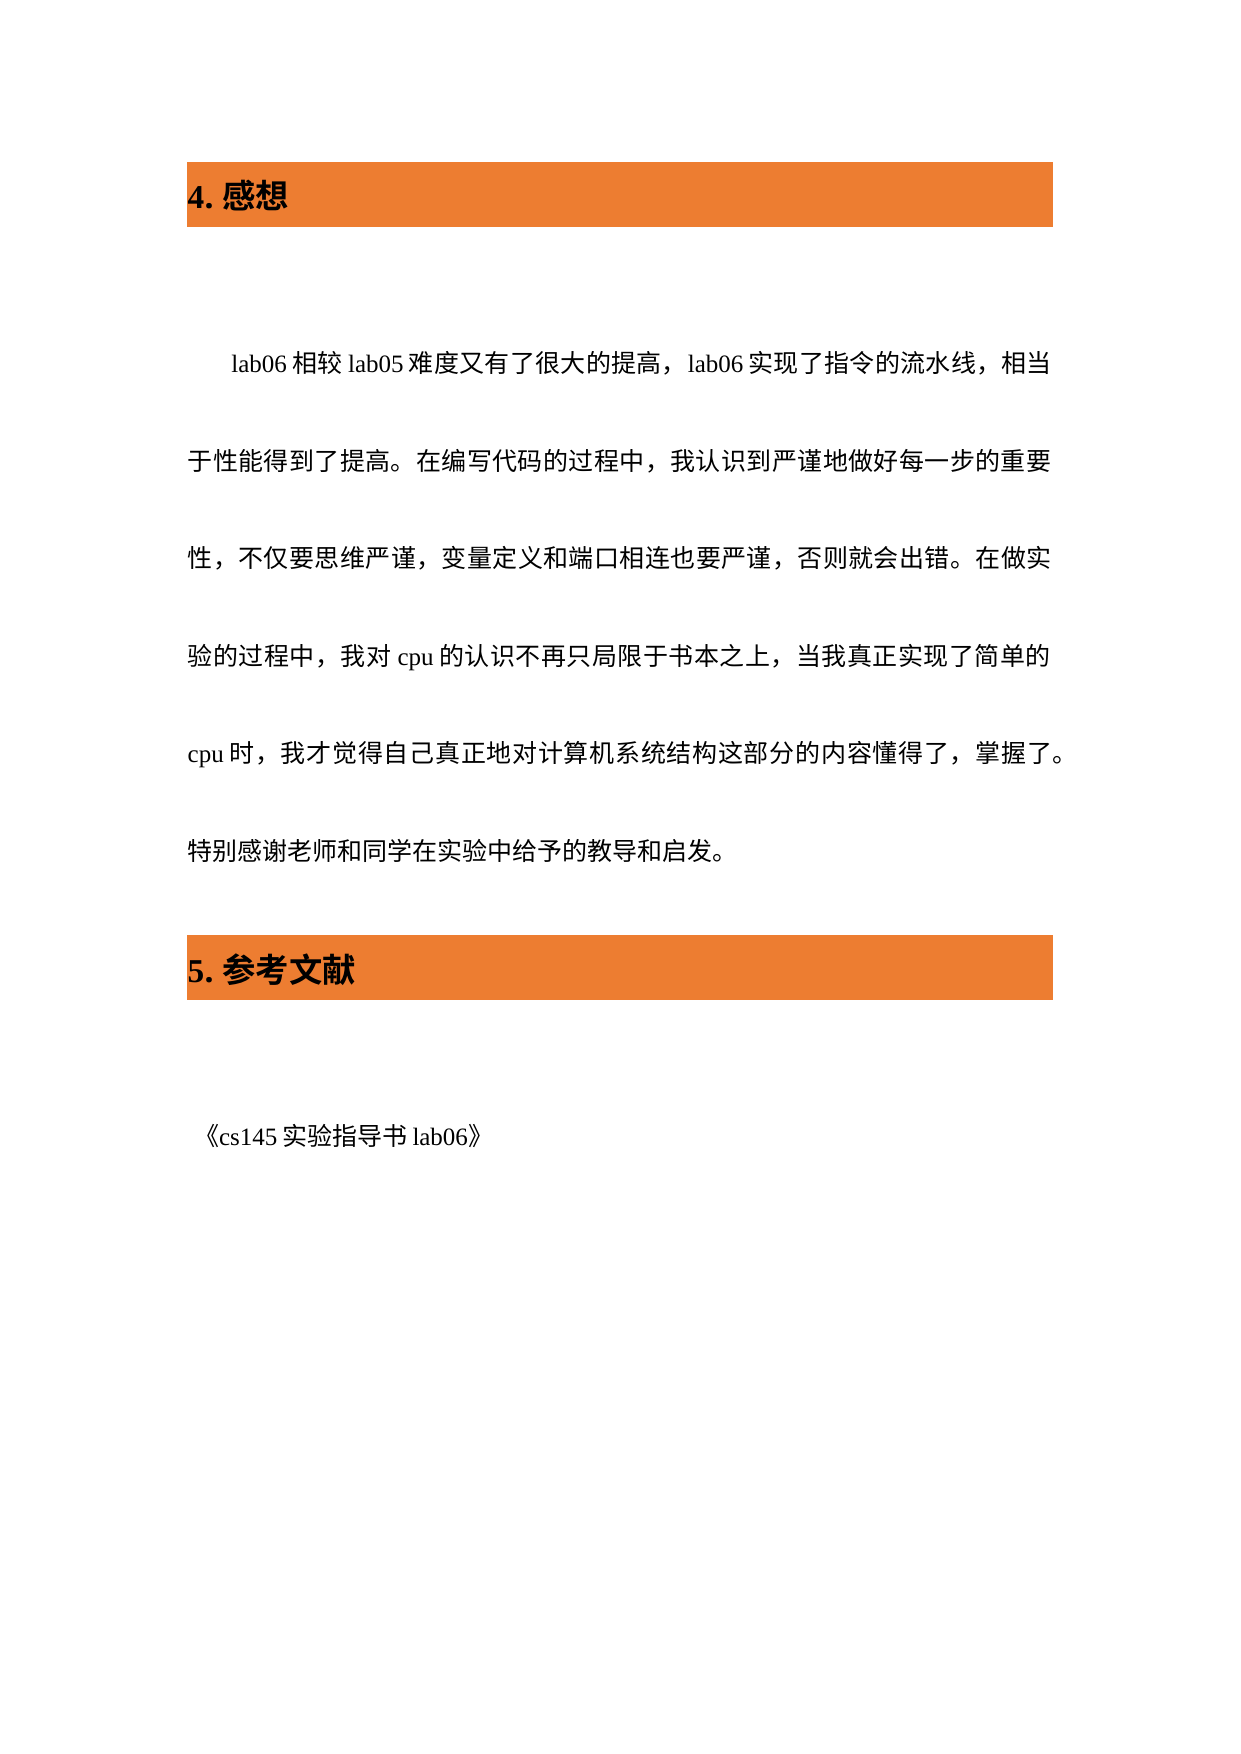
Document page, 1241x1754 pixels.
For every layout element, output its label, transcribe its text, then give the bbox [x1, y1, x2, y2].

text 《cs145实验指导书lab06》 [187, 1102, 1053, 1167]
subtitle 5. 参考文献 [187, 935, 1053, 1000]
subtitle 4. 感想 [187, 162, 1053, 227]
text lab06相较lab05难度又有了很大的提高，lab06实现了指令的流水线，相当于性能得到了提高。在编写代码的过程中，我认识到严谨地做好每一步的重要性，不仅要思维严谨，变量定义和端口相连也要严谨，否则就会出错。在做实验的过程中，我对cpu的认识不再只局限于书本之上，当我真正实现了简单的cpu时，我才觉得自己真正地对计算机系统结构这部分的内容懂得了，掌握了。特别感谢老师和同学在实验中给予的教导和启发。 [187, 329, 1053, 882]
